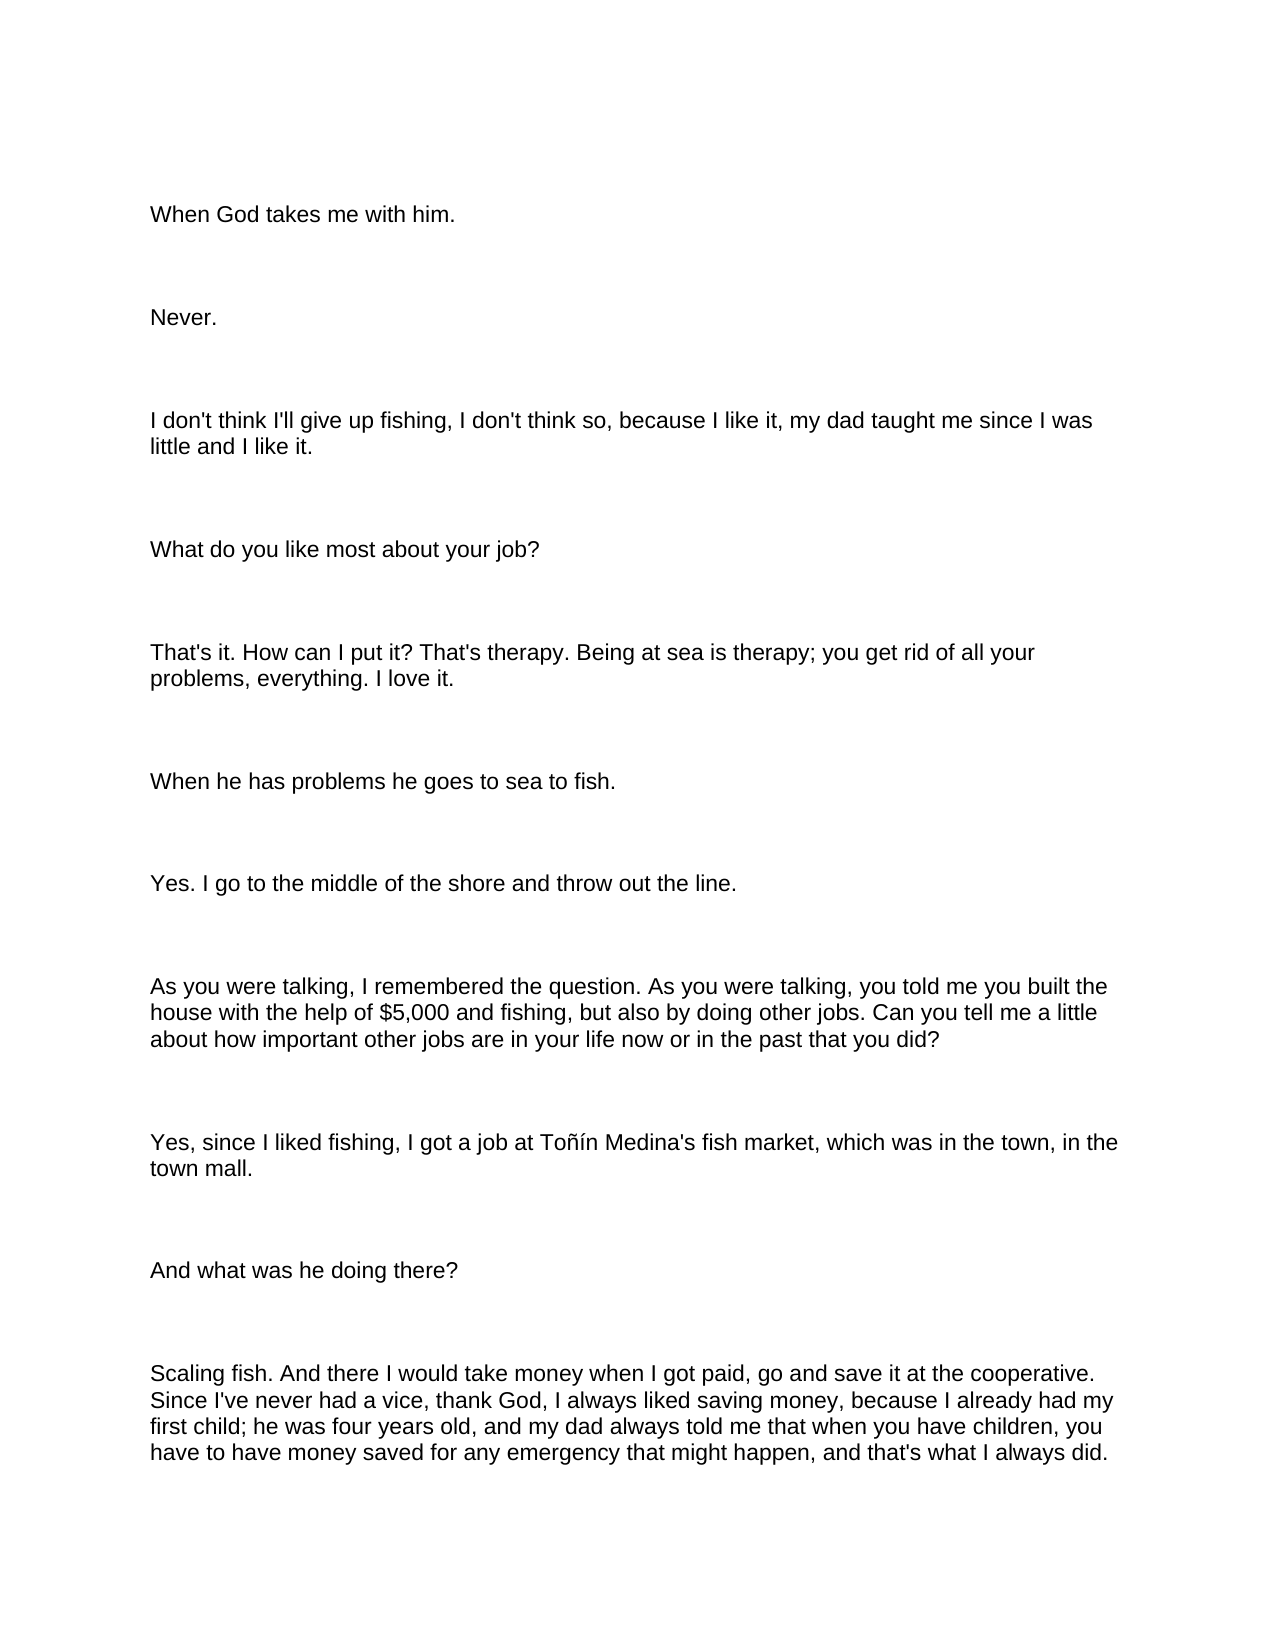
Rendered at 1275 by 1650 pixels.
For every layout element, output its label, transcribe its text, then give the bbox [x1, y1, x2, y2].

text Yes, since I liked fishing, I got a job at Toñín Medina's fish market, which was in the town, in the town mall. [150, 1128, 1125, 1181]
text As you were talking, I remembered the question. As you were talking, you told me you built the house with the help of $5,000 and fishing, but also by doing other jobs. Can you tell me a little about how important other jobs are in your life now or in the past that you did? [150, 973, 1125, 1052]
text When God takes me with him. [150, 201, 1125, 228]
text That's it. How can I put it? That's therapy. Being at sea is therapy; you get rid of all your problems, everything. I love it. [150, 638, 1125, 691]
text When he has problems he goes to sea to fish. [150, 768, 1125, 794]
text Scaling fish. And there I would take money when I got paid, go and save it at the cooperative. Since I've never had a vice, thank God, I always liked saving money, because I already had my first child; he was four years old, and my dad always told me that when you have children, you have to have money saved for any emergency that might happen, and that's what I always did. [150, 1360, 1125, 1466]
text I don't think I'll give up fishing, I don't think so, because I like it, my dad taught me since I was little and I like it. [150, 407, 1125, 459]
text What do you like most about your job? [150, 536, 1125, 562]
text And what was he doing there? [150, 1257, 1125, 1284]
text Never. [150, 304, 1125, 330]
text Yes. I go to the middle of the shore and throw out the line. [150, 870, 1125, 897]
